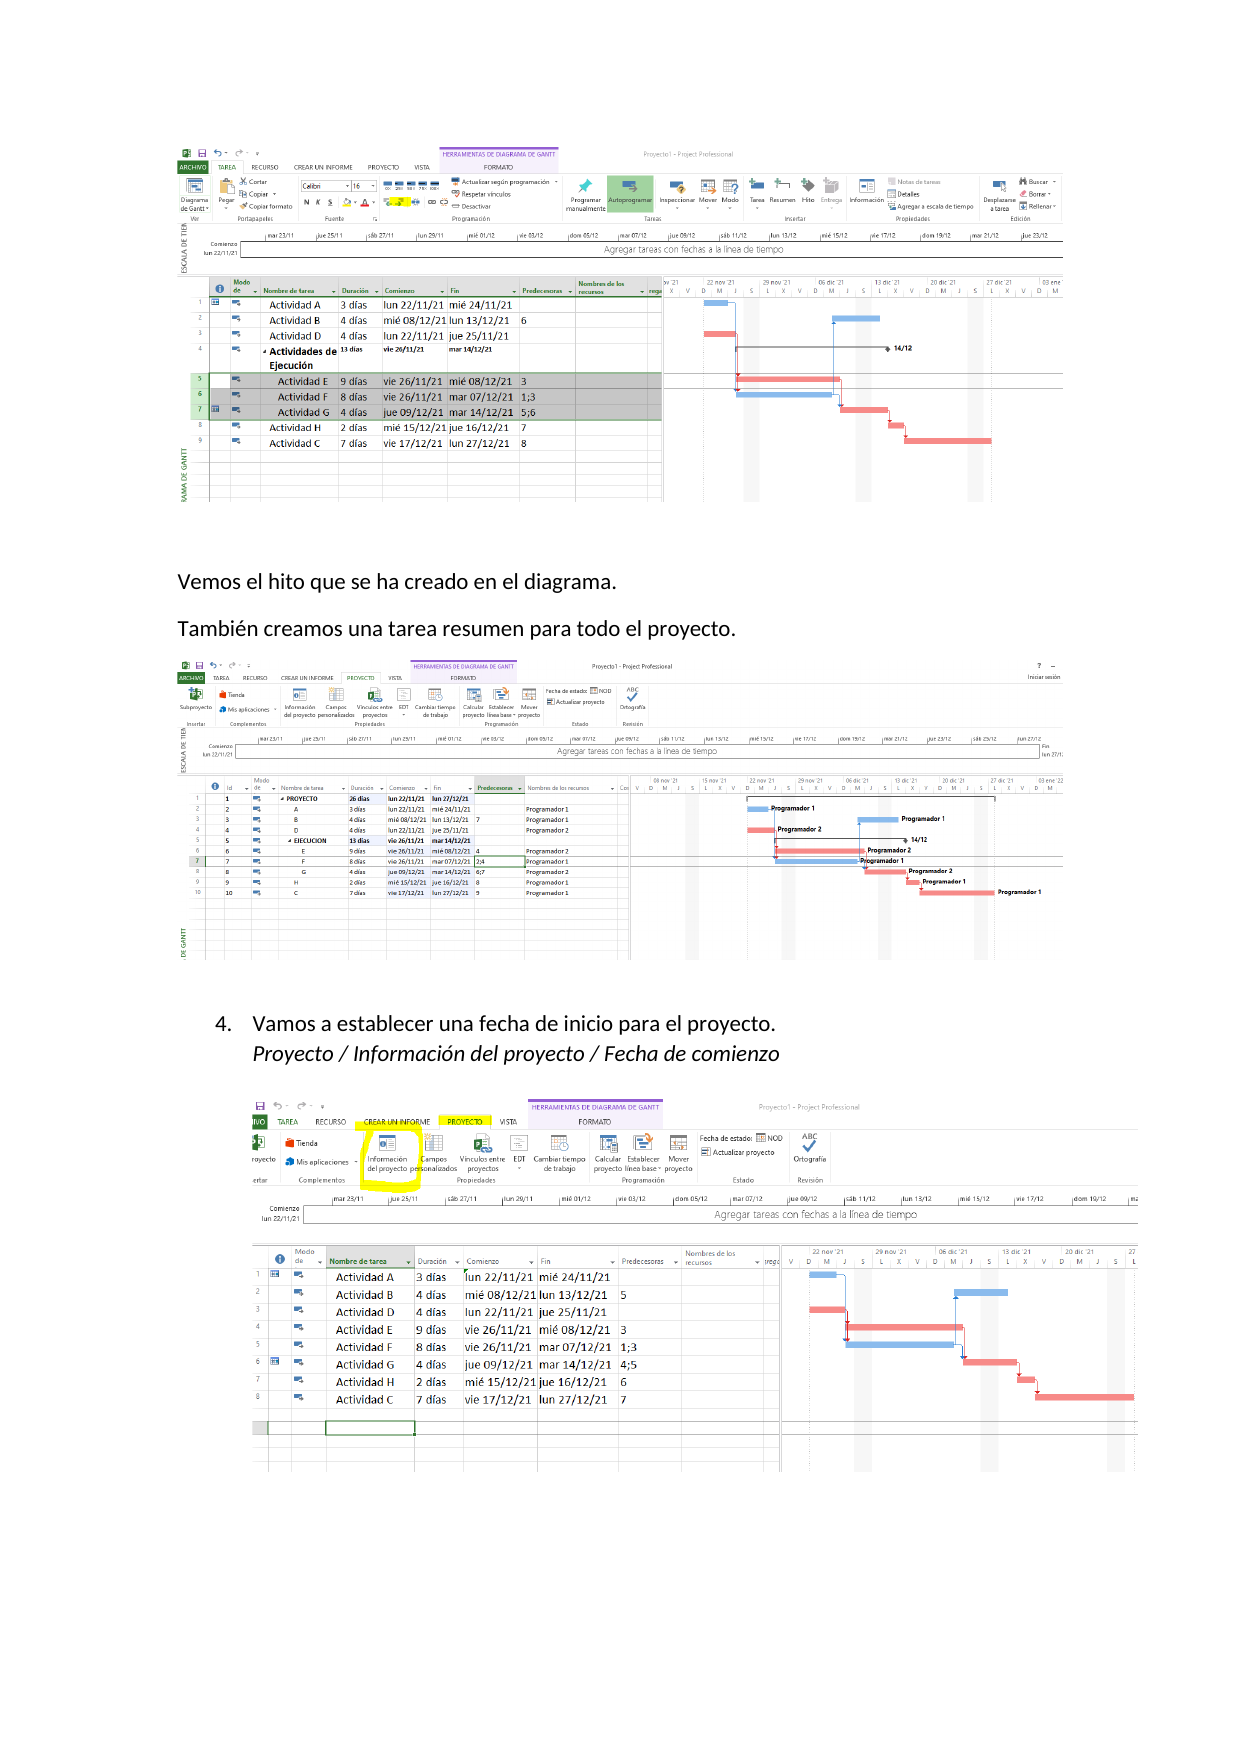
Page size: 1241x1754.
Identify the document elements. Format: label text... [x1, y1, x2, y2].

text También creamos una tarea resumen para todo el proyecto. [177, 614, 1063, 642]
text Vemos el hito que se ha creado en el diagrama. [177, 567, 1063, 595]
picture [177, 147, 1063, 502]
picture [252, 1099, 1138, 1472]
picture [177, 660, 1063, 960]
list Vamos a establecer una fecha de inicio para el proyecto. [215, 1009, 1063, 1037]
list Proyecto / Información del proyecto / Fecha de comienzo [252, 1039, 1063, 1067]
